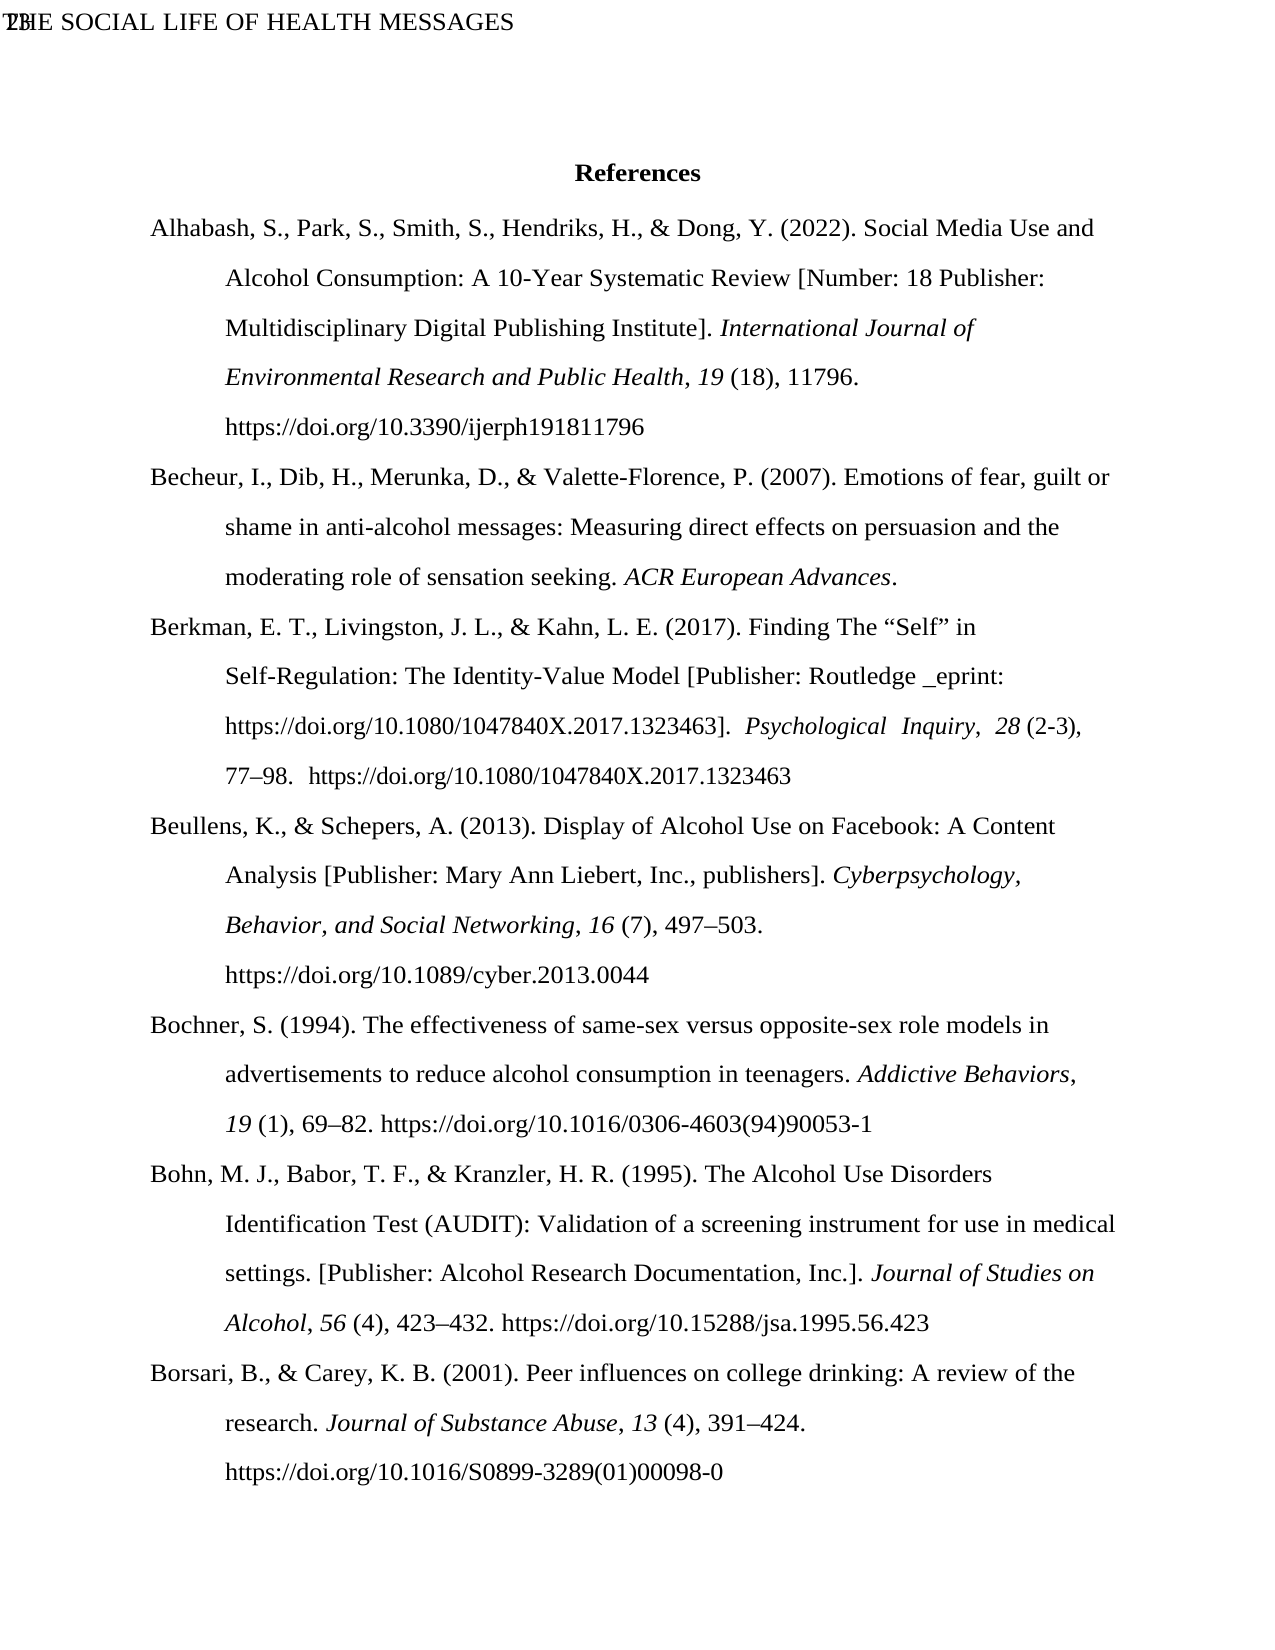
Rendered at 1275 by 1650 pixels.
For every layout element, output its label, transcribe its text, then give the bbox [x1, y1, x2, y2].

text Beullens, K., & Schepers, A. (2013). Display of Alcohol Use on Facebook: A Content Analysis [Publisher: Mary Ann Liebert, Inc., publishers]. Cyberpsychology, Behavior, and Social Networking, 16 (7), 497–503. https://doi.org/10.1089/cyber.2013.0044 [150, 811, 1125, 988]
text Bohn, M. J., Babor, T. F., & Kranzler, H. R. (1995). The Alcohol Use Disorders Identification Test (AUDIT): Validation of a screening instrument for use in medical settings. [Publisher: Alcohol Research Documentation, Inc.]. Journal of Studies on Alcohol, 56 (4), 423–432. https://doi.org/10.15288/jsa.1995.56.423 [150, 1159, 1125, 1337]
text 77–98. https://doi.org/10.1080/1047840X.2017.1323463 [225, 761, 1275, 789]
text https://doi.org/10.1080/1047840X.2017.1323463]. Psychological Inquiry, 28 (2-3), [225, 711, 1275, 740]
text Berkman, E. T., Livingston, J. L., & Kahn, L. E. (2017). Finding The “Self” in Self-Regulation: The Identity-Value Model [Publisher: Routledge _eprint: [150, 612, 1013, 690]
subtitle References [202, 158, 1073, 186]
text Alhabash, S., Park, S., Smith, S., Hendriks, H., & Dong, Y. (2022). Social Media Use and Alcohol Consumption: A 10-Year Systematic Review [Number: 18 Publisher: Multidisciplinary Digital Publishing Institute]. International Journal of Environmental Research and Public Health, 19 (18), 11796. https://doi.org/10.3390/ijerph191811796 [150, 213, 1125, 441]
text Borsari, B., & Carey, K. B. (2001). Peer influences on college drinking: A review of the research. Journal of Substance Abuse, 13 (4), 391–424. https://doi.org/10.1016/S0899-3289(01)00098-0 [150, 1358, 1082, 1486]
text Becheur, I., Dib, H., Merunka, D., & Valette-Florence, P. (2007). Emotions of fear, guilt or shame in anti-alcohol messages: Measuring direct effects on persuasion and the moderating role of sensation seeking. ACR European Advances. [150, 462, 1125, 590]
text Bochner, S. (1994). The effectiveness of same-sex versus opposite-sex role models in advertisements to reduce alcohol consumption in teenagers. Addictive Behaviors, 19 (1), 69–82. https://doi.org/10.1016/0306-4603(94)90053-1 [150, 1010, 1094, 1138]
